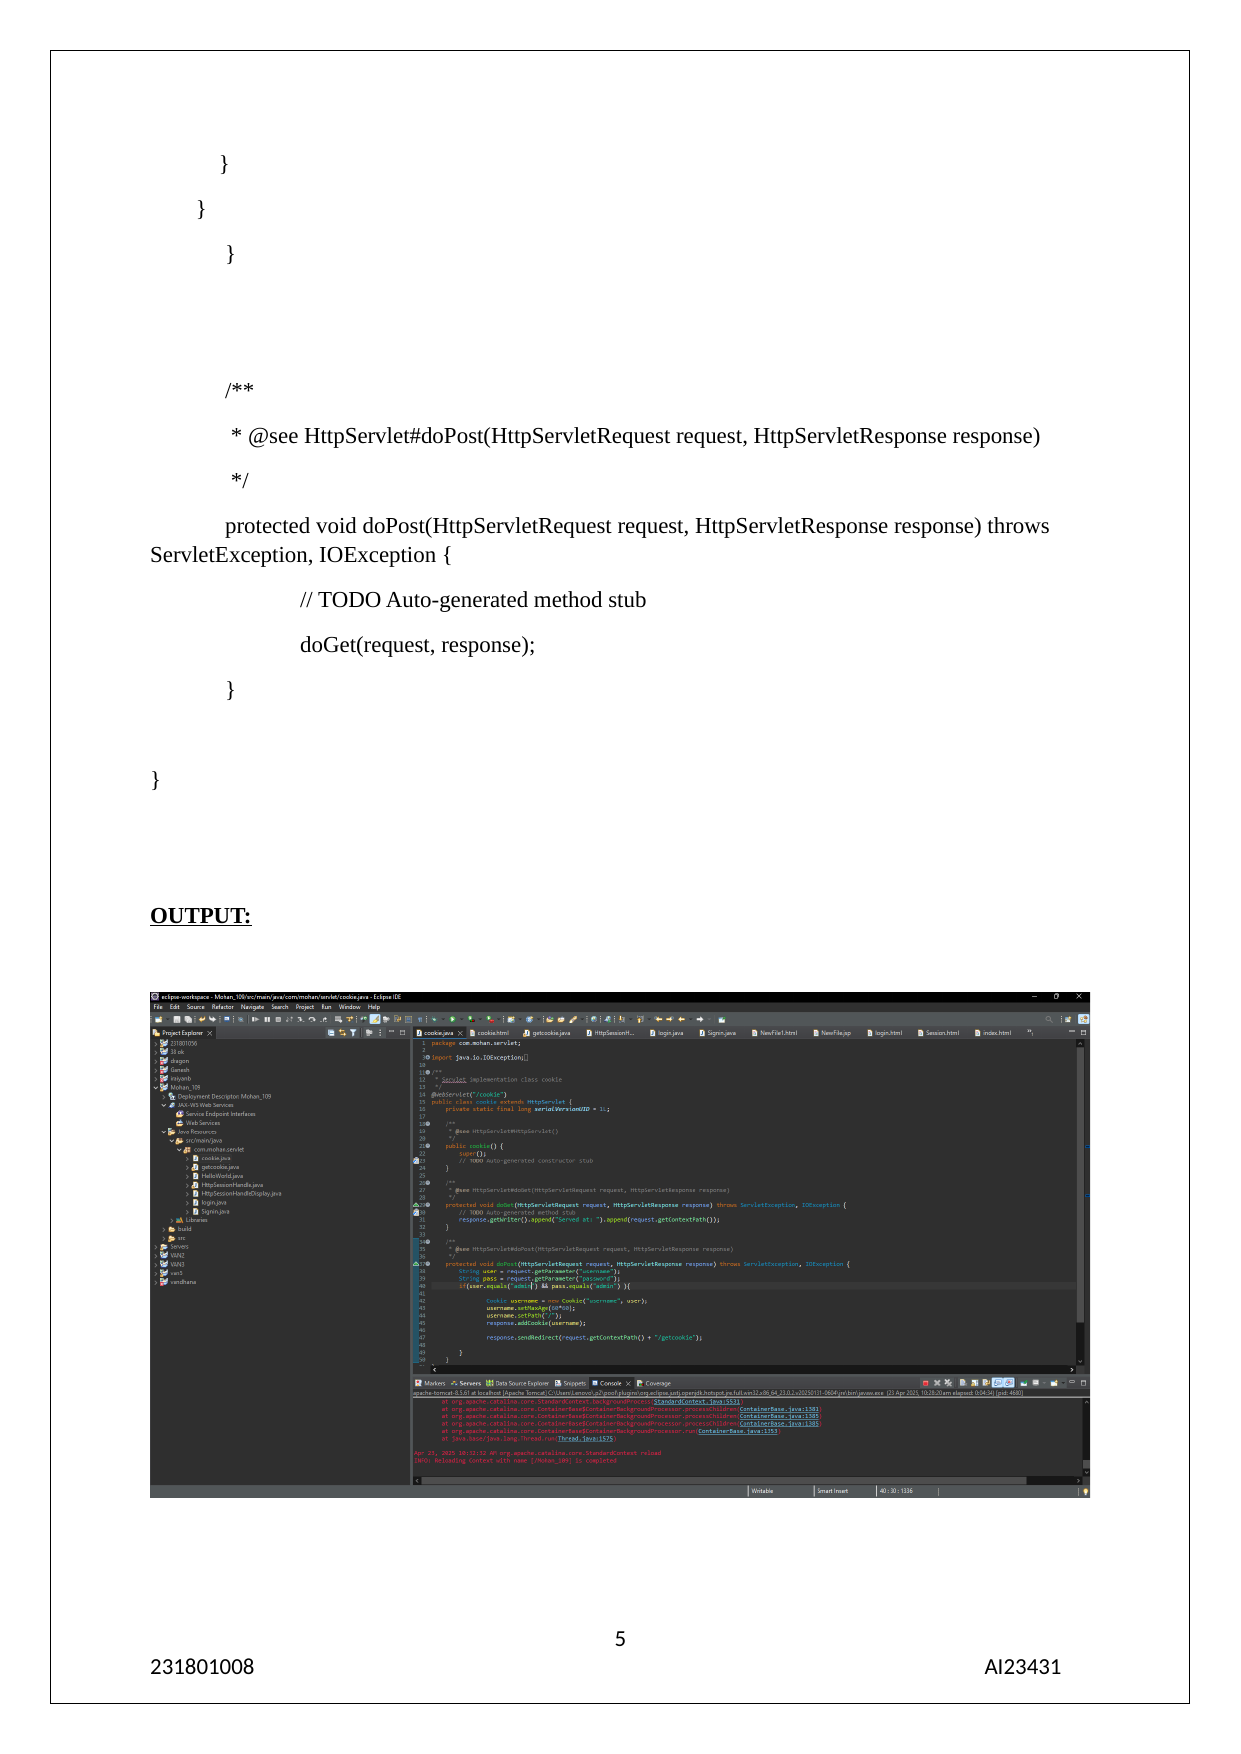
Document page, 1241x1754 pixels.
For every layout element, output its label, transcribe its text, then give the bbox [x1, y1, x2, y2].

text } [150, 195, 1090, 221]
text } [150, 766, 1090, 793]
text * @see HttpServlet#doPost(HttpServletRequest request, HttpServletResponse response) [150, 422, 1090, 449]
text doGet(request, response); [150, 631, 1090, 657]
text OUTPUT: [150, 902, 1090, 928]
picture [150, 992, 1091, 1498]
text } [150, 676, 1090, 703]
text /** [150, 377, 1090, 403]
text protected void doPost(HttpServletRequest request, HttpServletResponse response) throws ServletException, IOException { [150, 512, 1090, 567]
text } [150, 240, 1090, 267]
text */ [150, 467, 1090, 494]
text // TODO Auto-generated method stub [150, 586, 1090, 612]
text } [150, 150, 1090, 176]
